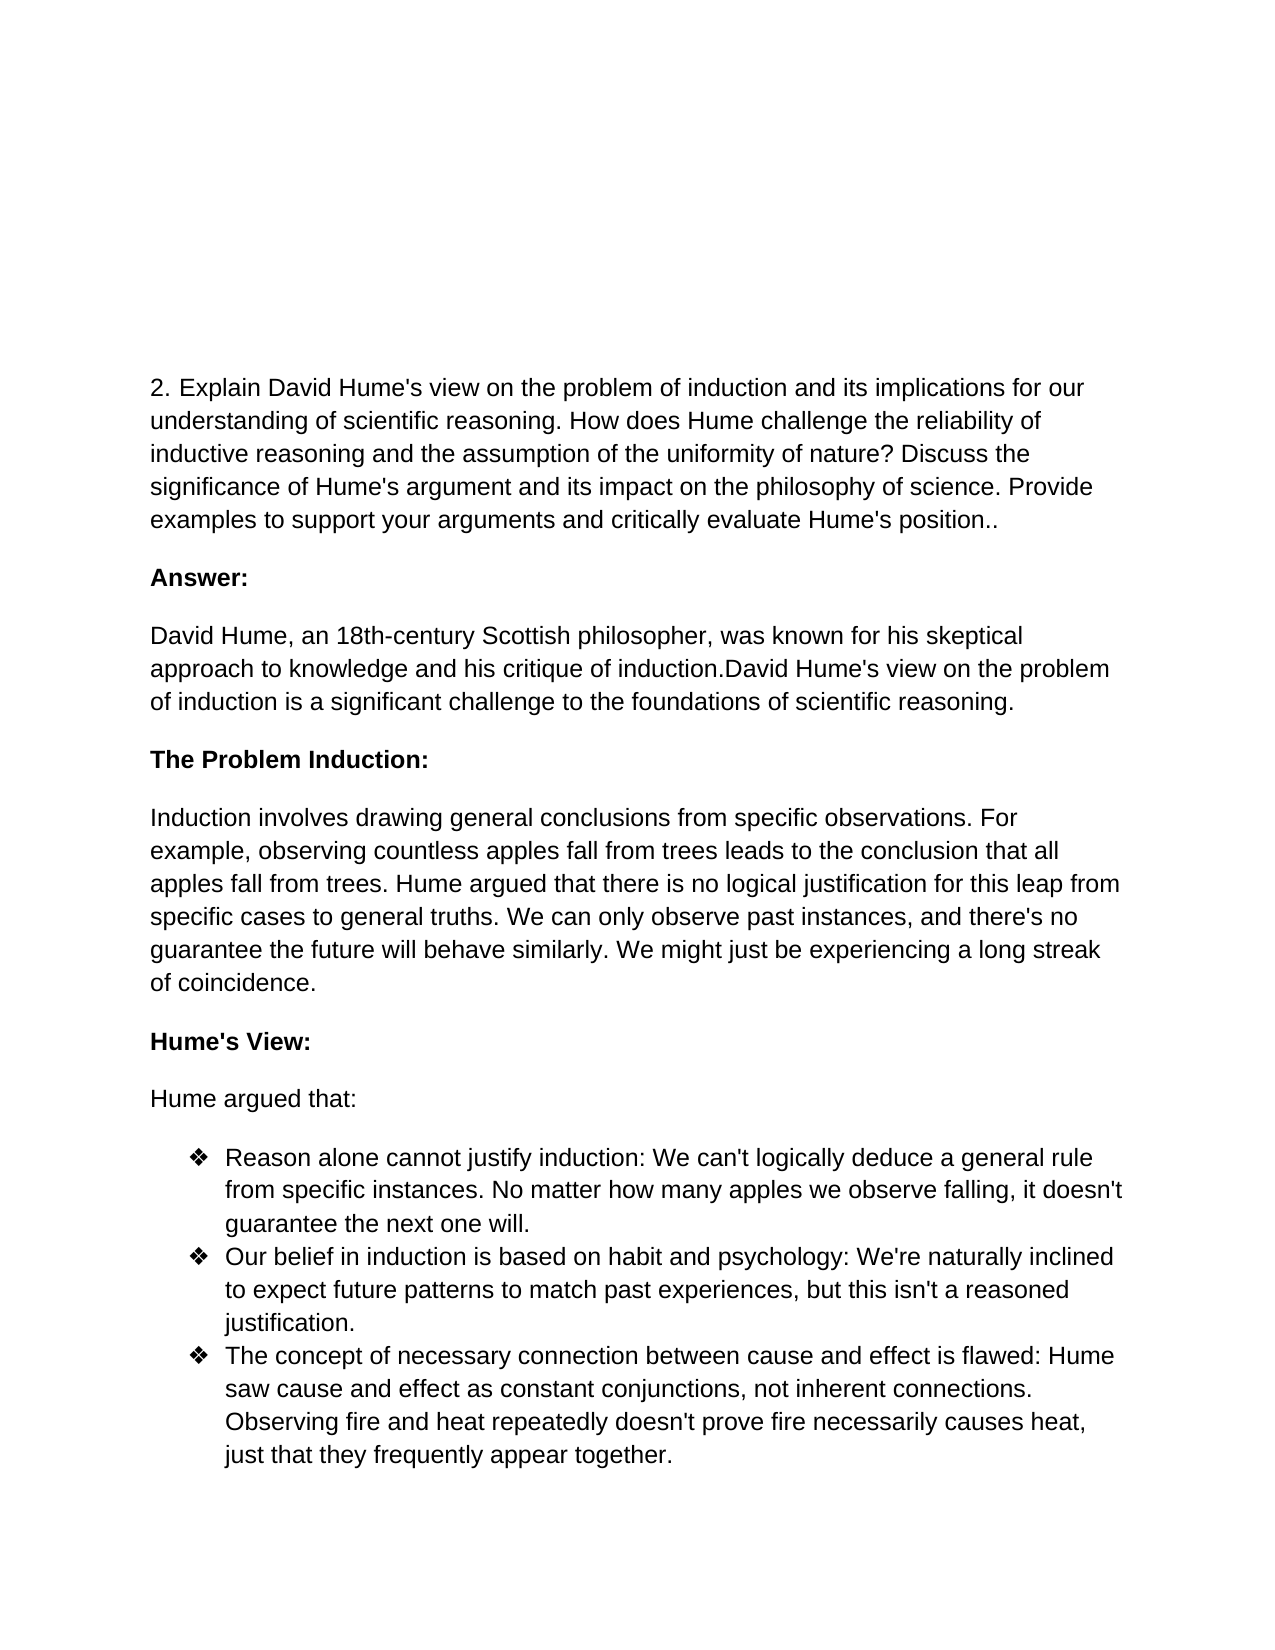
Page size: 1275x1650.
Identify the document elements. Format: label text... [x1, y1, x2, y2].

text Hume's View: [150, 1026, 1125, 1055]
text The Problem Induction: [150, 745, 1125, 774]
text Induction involves drawing general conclusions from specific observations. For example, observing countless apples fall from trees leads to the conclusion that all apples fall from trees. Hume argued that there is no logical justification for this leap from specific cases to general truths. We can only observe past instances, and there's no guarantee the future will behave similarly. We might just be experiencing a long streak of coincidence. [150, 803, 1125, 997]
list Reason alone cannot justify induction: We can't logically deduce a general rule from specific instances. No matter how many apples we observe falling, it doesn't guarantee the next one will. [187, 1142, 1125, 1237]
text Answer: [150, 563, 1125, 592]
text 2. Explain David Hume's view on the problem of induction and its implications for our understanding of scientific reasoning. How does Hume challenge the reliability of inductive reasoning and the assumption of the uniformity of nature? Discuss the significance of Hume's argument and its impact on the philosophy of science. Provide examples to support your arguments and critically evaluate Hume's position.. [150, 373, 1125, 534]
text Hume argued that: [150, 1084, 1125, 1113]
text David Hume, an 18th-century Scottish philosopher, was known for his skeptical approach to knowledge and his critique of induction.David Hume's view on the problem of induction is a significant challenge to the foundations of scientific reasoning. [150, 621, 1125, 716]
list The concept of necessary connection between cause and effect is flawed: Hume saw cause and effect as constant conjunctions, not inherent connections. Observing fire and heat repeatedly doesn't prove fire necessarily causes heat, just that they frequently appear together. [187, 1341, 1125, 1468]
list Our belief in induction is based on habit and psychology: We're naturally inclined to expect future patterns to match past experiences, but this isn't a reasoned justification. [187, 1242, 1125, 1336]
